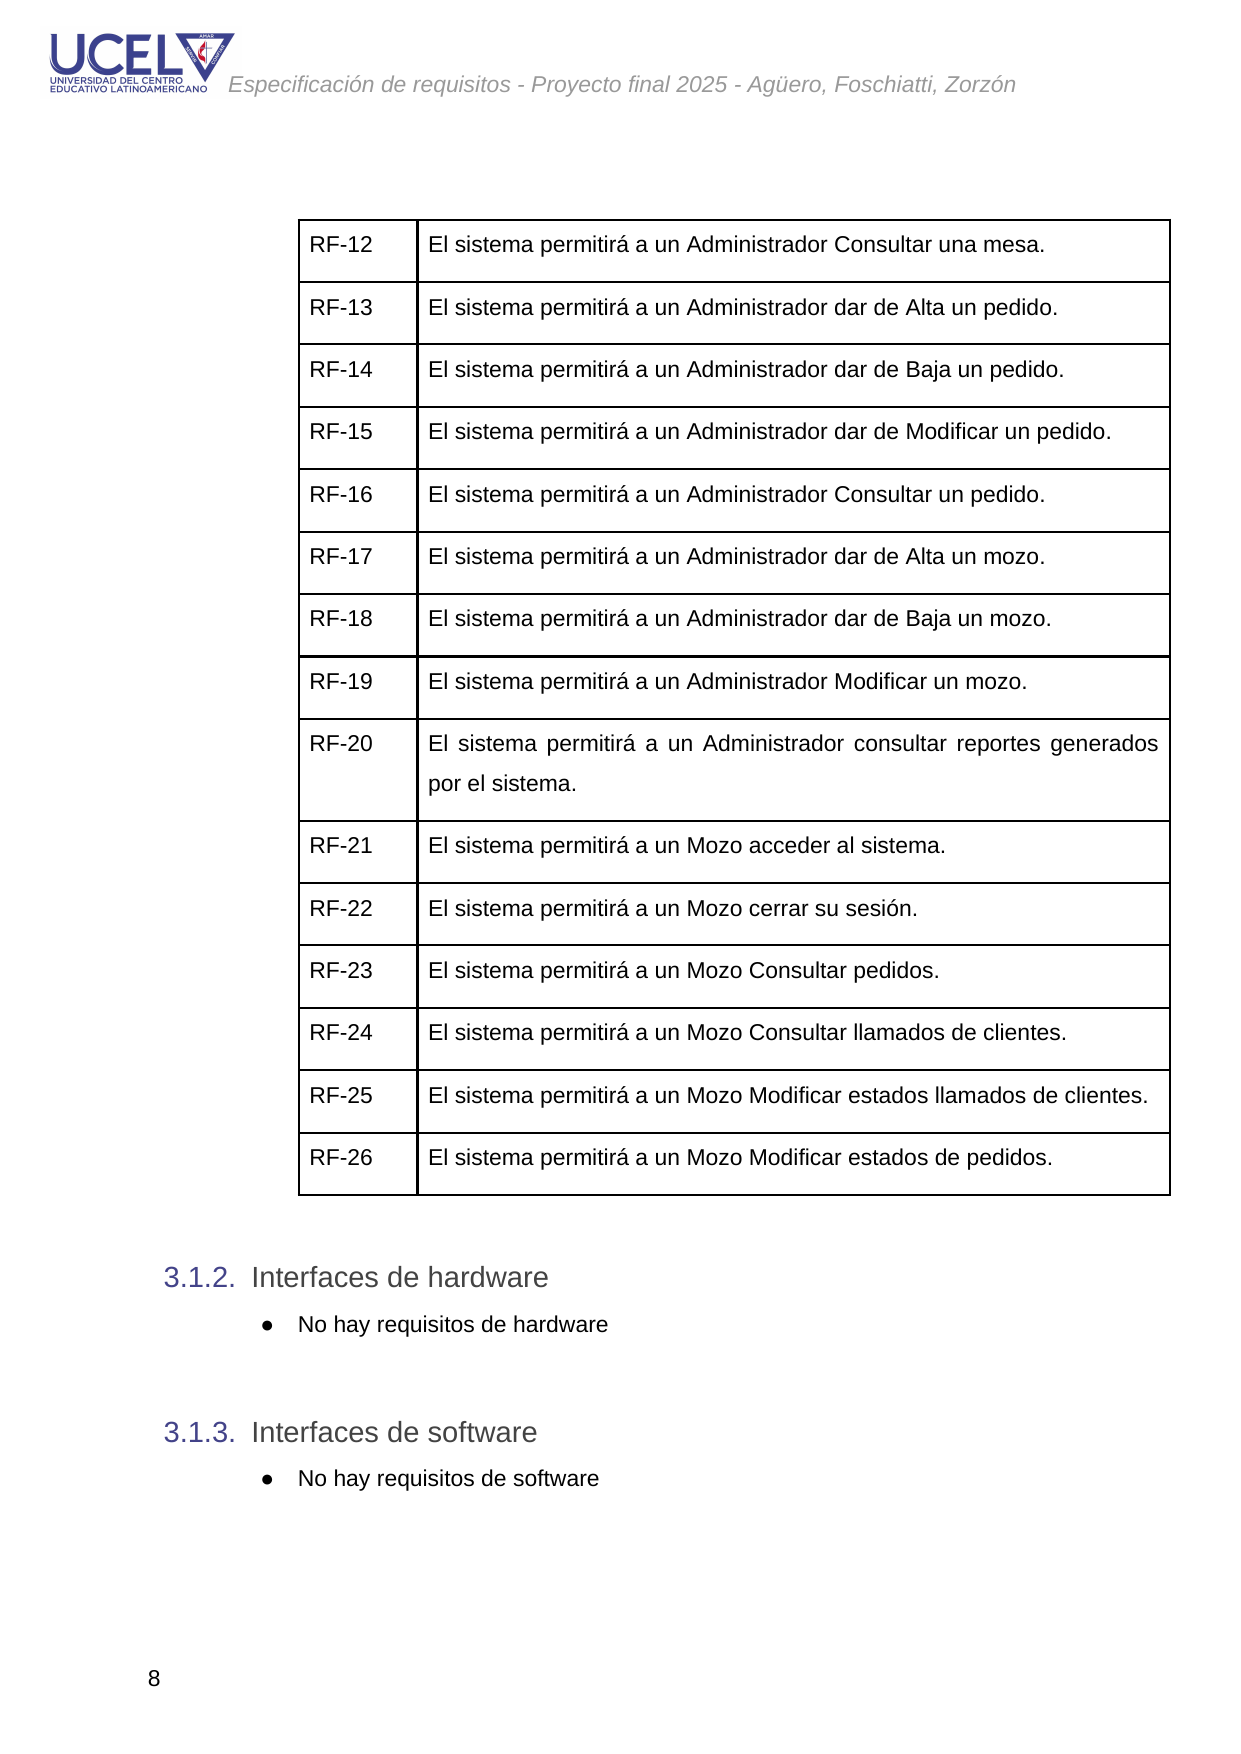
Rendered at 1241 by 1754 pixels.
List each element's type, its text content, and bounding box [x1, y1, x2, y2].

table_cell El sistema permitirá a un Mozo acceder al sistema. [419, 822, 1169, 882]
table_cell El sistema permitirá a un Mozo Modificar estados llamados de clientes. [419, 1071, 1169, 1132]
table_cell RF-23 [300, 946, 416, 1007]
table_cell RF-22 [300, 884, 416, 944]
table_cell El sistema permitirá a un Mozo Consultar llamados de clientes. [419, 1009, 1169, 1069]
table_cell El sistema permitirá a un Administrador dar de Alta un mozo. [419, 533, 1169, 593]
table_cell El sistema permitirá a un Administrador dar de Baja un pedido. [419, 345, 1169, 406]
table_cell RF-15 [300, 408, 416, 468]
table_cell RF-24 [300, 1009, 416, 1069]
table_cell RF-18 [300, 595, 416, 655]
table_cell El sistema permitirá a un Administrador dar de Baja un mozo. [419, 595, 1169, 655]
table_cell RF-21 [300, 822, 416, 882]
table_cell RF-20 [300, 720, 416, 819]
table_cell El sistema permitirá a un Administrador Consultar una mesa. [419, 221, 1169, 281]
table_cell El sistema permitirá a un Administrador consultar reportes generados por el sistema. [419, 720, 1169, 819]
table_cell RF-19 [300, 658, 416, 718]
list No hay requisitos de software [260, 1465, 1092, 1491]
table_cell El sistema permitirá a un Mozo Modificar estados de pedidos. [419, 1134, 1169, 1194]
table_cell RF-13 [300, 283, 416, 343]
subtitle Interfaces de hardware [236, 1261, 678, 1294]
table_cell El sistema permitirá a un Mozo Consultar pedidos. [419, 946, 1169, 1007]
table_cell RF-25 [300, 1071, 416, 1132]
table_cell RF-14 [300, 345, 416, 406]
table_cell RF-26 [300, 1134, 416, 1194]
table_cell El sistema permitirá a un Mozo cerrar su sesión. [419, 884, 1169, 944]
table_cell El sistema permitirá a un Administrador Modificar un mozo. [419, 658, 1169, 718]
table_cell El sistema permitirá a un Administrador dar de Alta un pedido. [419, 283, 1169, 343]
subtitle Interfaces de software [236, 1415, 1092, 1448]
table_cell RF-12 [300, 221, 416, 281]
list No hay requisitos de hardware [260, 1311, 1092, 1337]
picture [39, 26, 243, 99]
table_cell El sistema permitirá a un Administrador Consultar un pedido. [419, 470, 1169, 531]
table_cell RF-16 [300, 470, 416, 531]
table_cell RF-17 [300, 533, 416, 593]
table_cell El sistema permitirá a un Administrador dar de Modificar un pedido. [419, 408, 1169, 468]
